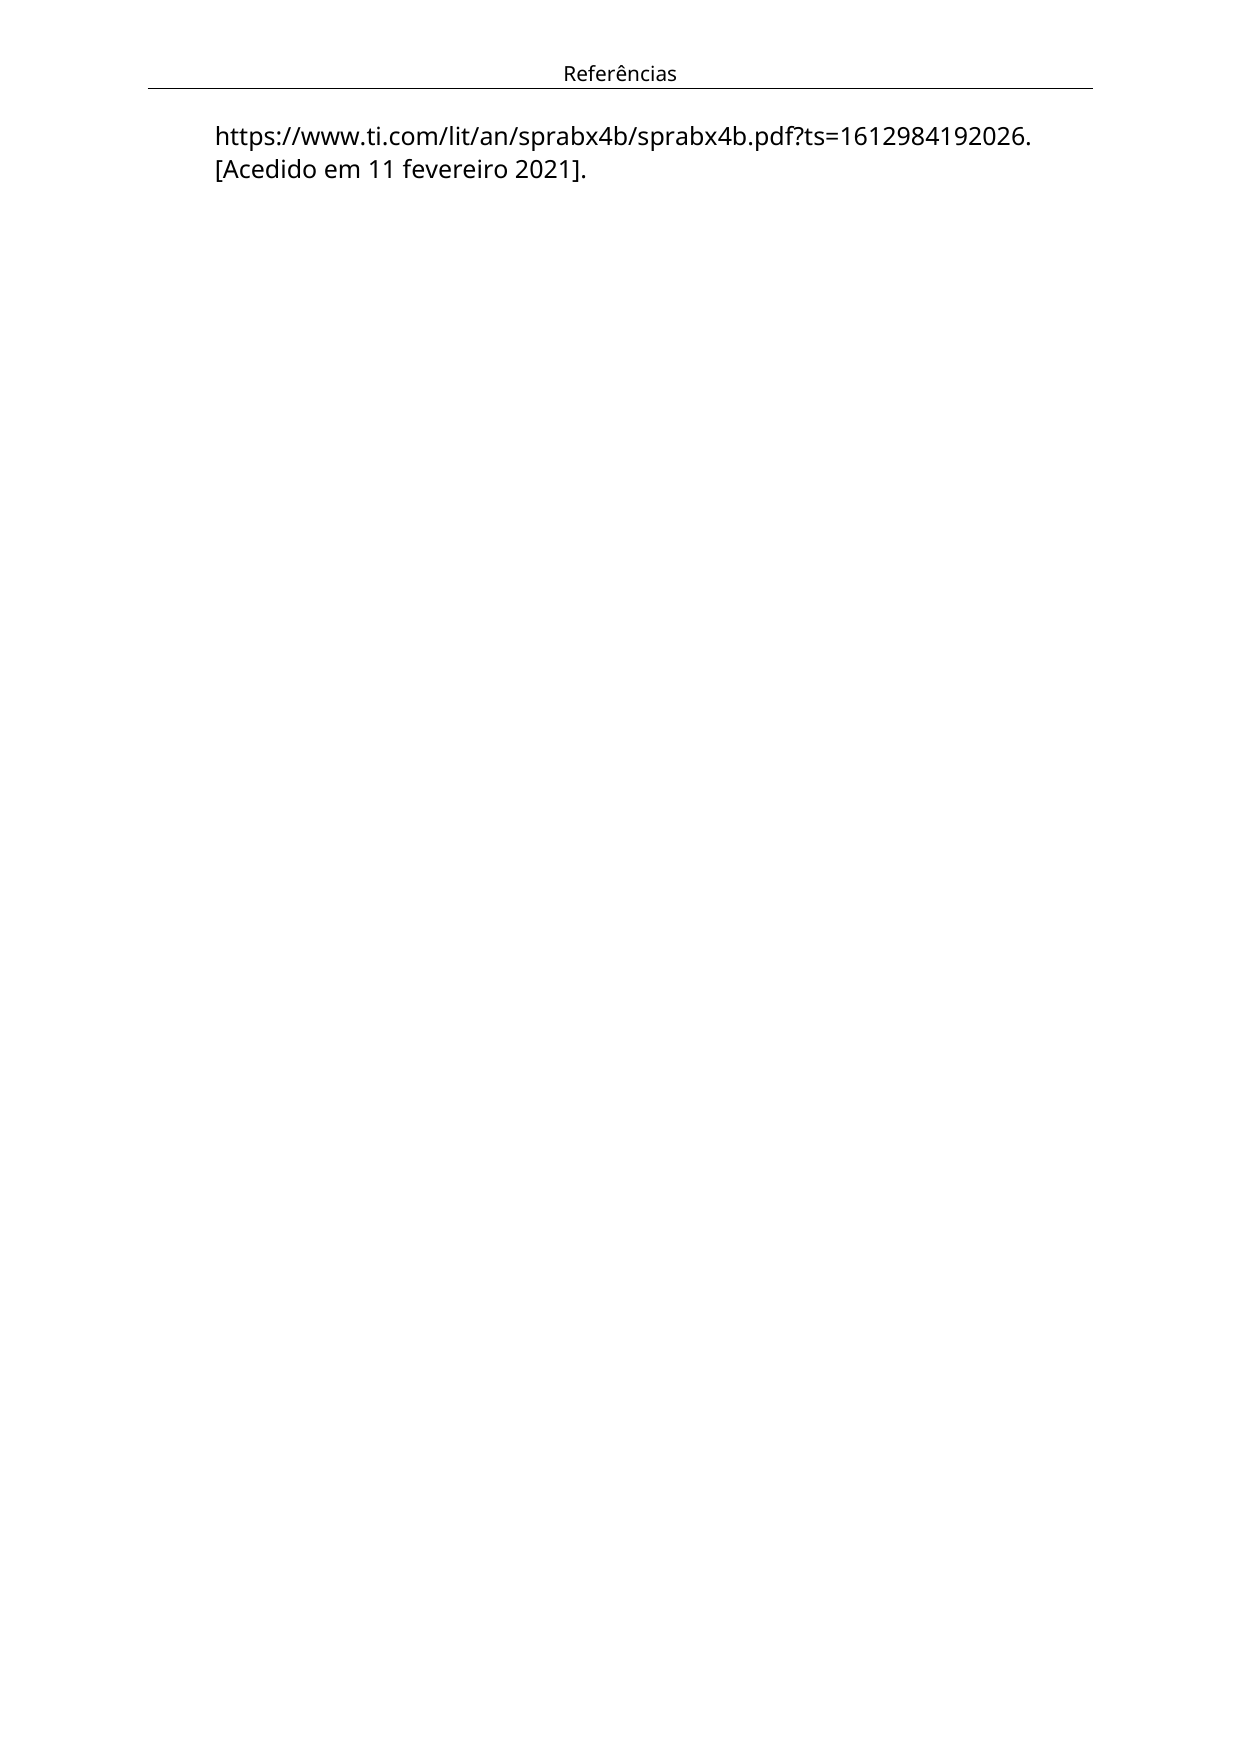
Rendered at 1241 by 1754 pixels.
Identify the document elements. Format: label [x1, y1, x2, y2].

text [148, 118, 1092, 186]
